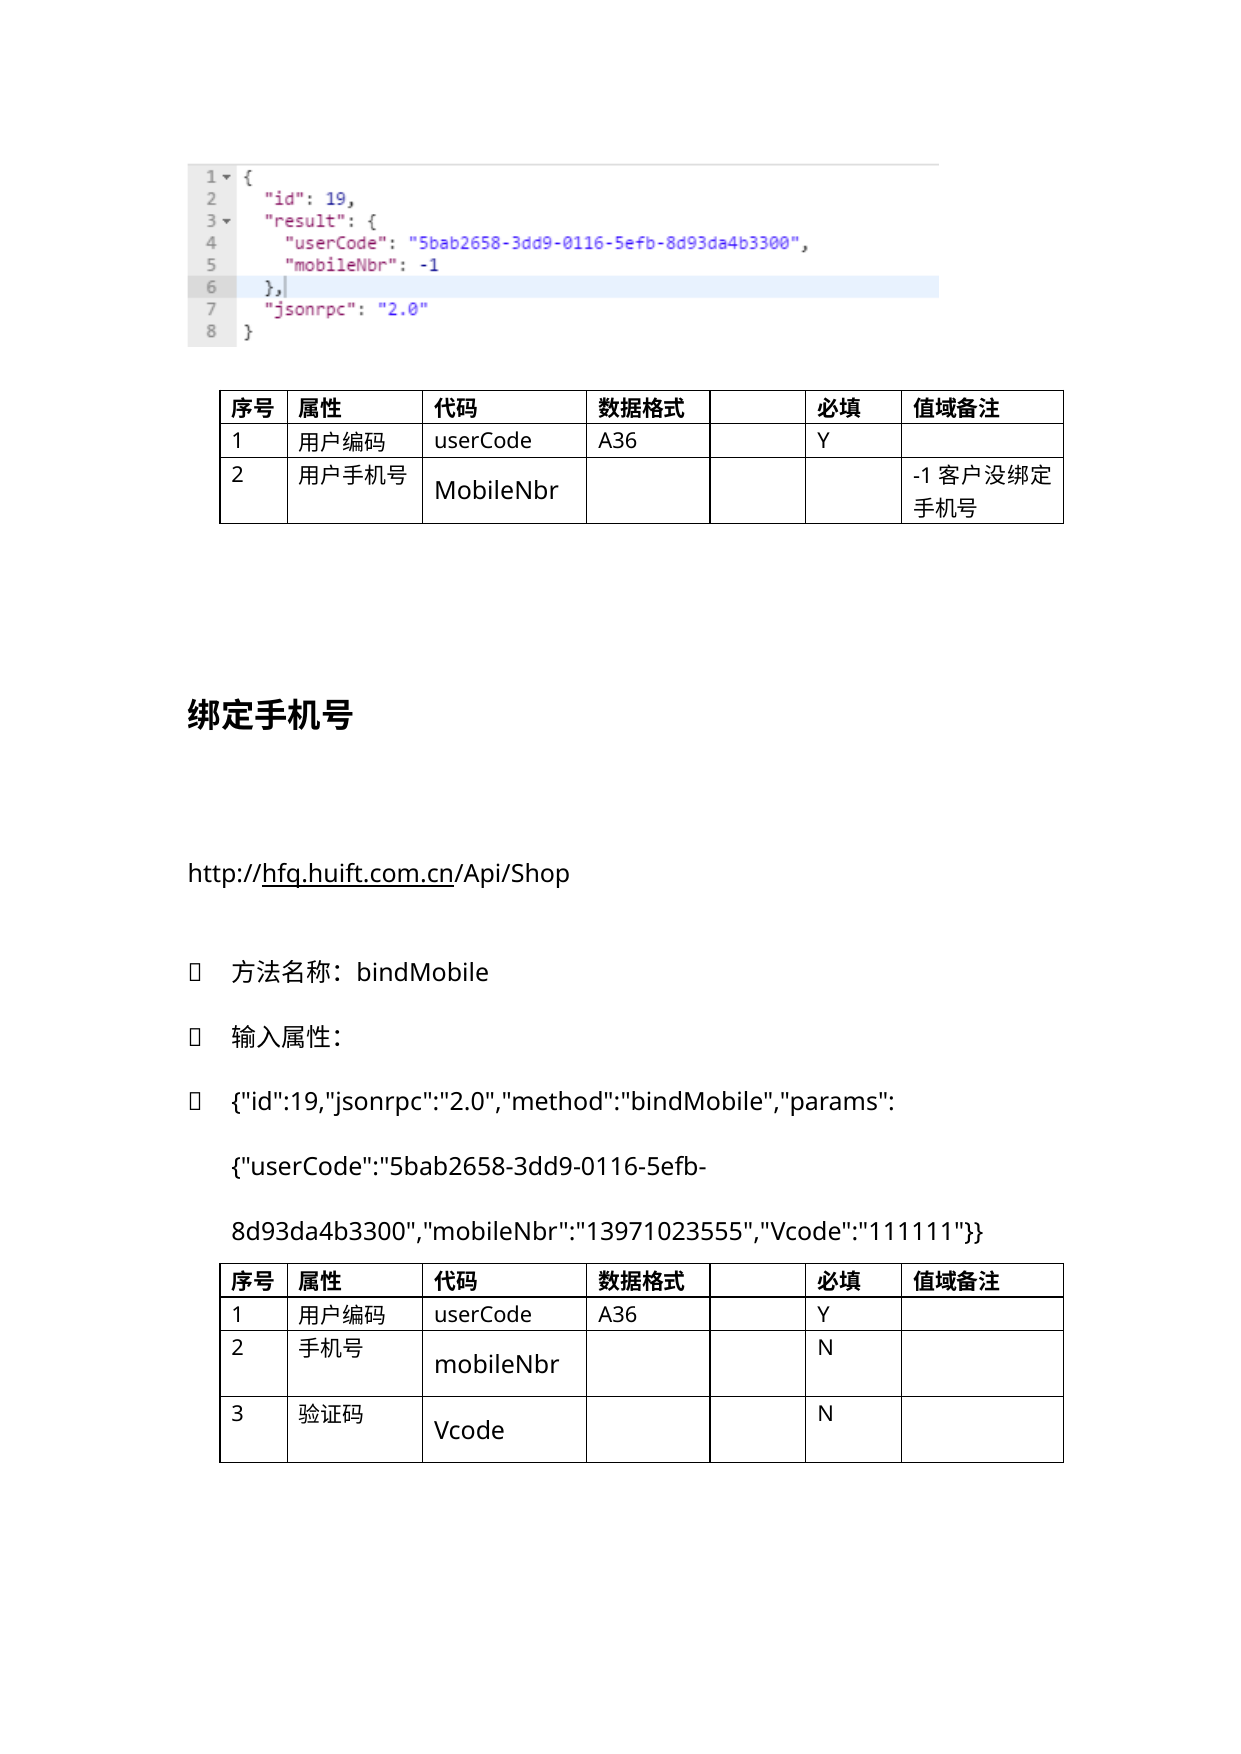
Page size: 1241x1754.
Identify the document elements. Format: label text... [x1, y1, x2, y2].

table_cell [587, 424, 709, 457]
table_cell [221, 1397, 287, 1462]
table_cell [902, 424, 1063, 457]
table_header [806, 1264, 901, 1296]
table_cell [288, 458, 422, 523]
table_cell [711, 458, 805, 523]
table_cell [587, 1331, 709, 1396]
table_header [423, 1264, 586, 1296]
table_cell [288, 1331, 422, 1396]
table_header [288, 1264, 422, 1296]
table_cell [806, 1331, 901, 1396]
subtitle 绑定手机号 [187, 681, 1053, 746]
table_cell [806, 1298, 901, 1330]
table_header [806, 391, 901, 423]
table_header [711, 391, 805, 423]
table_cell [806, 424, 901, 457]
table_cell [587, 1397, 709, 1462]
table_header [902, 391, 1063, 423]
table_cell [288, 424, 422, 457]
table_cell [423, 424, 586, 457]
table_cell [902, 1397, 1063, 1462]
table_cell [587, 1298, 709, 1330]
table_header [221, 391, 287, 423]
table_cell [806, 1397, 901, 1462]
list {"id":19,"jsonrpc":"2.0","method":"bindMobile","params":{"userCode":"5bab2658-3dd9-0116-5efb-8d93da4b3300","mobileNbr":"13971023555","Vcode":"111111"}} [187, 1068, 1053, 1263]
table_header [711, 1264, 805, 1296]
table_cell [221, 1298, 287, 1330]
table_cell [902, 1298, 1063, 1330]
picture [187, 162, 939, 347]
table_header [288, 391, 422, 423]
text http://hfq.huift.com.cn/Api/Shop [187, 840, 1053, 905]
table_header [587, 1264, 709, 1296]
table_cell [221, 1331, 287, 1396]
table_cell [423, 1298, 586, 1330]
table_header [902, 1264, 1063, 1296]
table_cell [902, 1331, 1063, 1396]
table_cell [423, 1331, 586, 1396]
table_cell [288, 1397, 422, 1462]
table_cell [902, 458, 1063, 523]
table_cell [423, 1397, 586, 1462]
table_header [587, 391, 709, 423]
list 方法名称：bindMobile [187, 938, 1053, 1003]
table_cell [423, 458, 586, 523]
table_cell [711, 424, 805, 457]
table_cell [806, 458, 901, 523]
list 输入属性： [187, 1003, 1053, 1068]
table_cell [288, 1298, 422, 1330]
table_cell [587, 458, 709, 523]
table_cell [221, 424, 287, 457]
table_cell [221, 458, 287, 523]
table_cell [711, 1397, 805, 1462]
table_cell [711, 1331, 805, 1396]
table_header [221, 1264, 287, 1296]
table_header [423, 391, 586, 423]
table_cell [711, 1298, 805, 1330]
